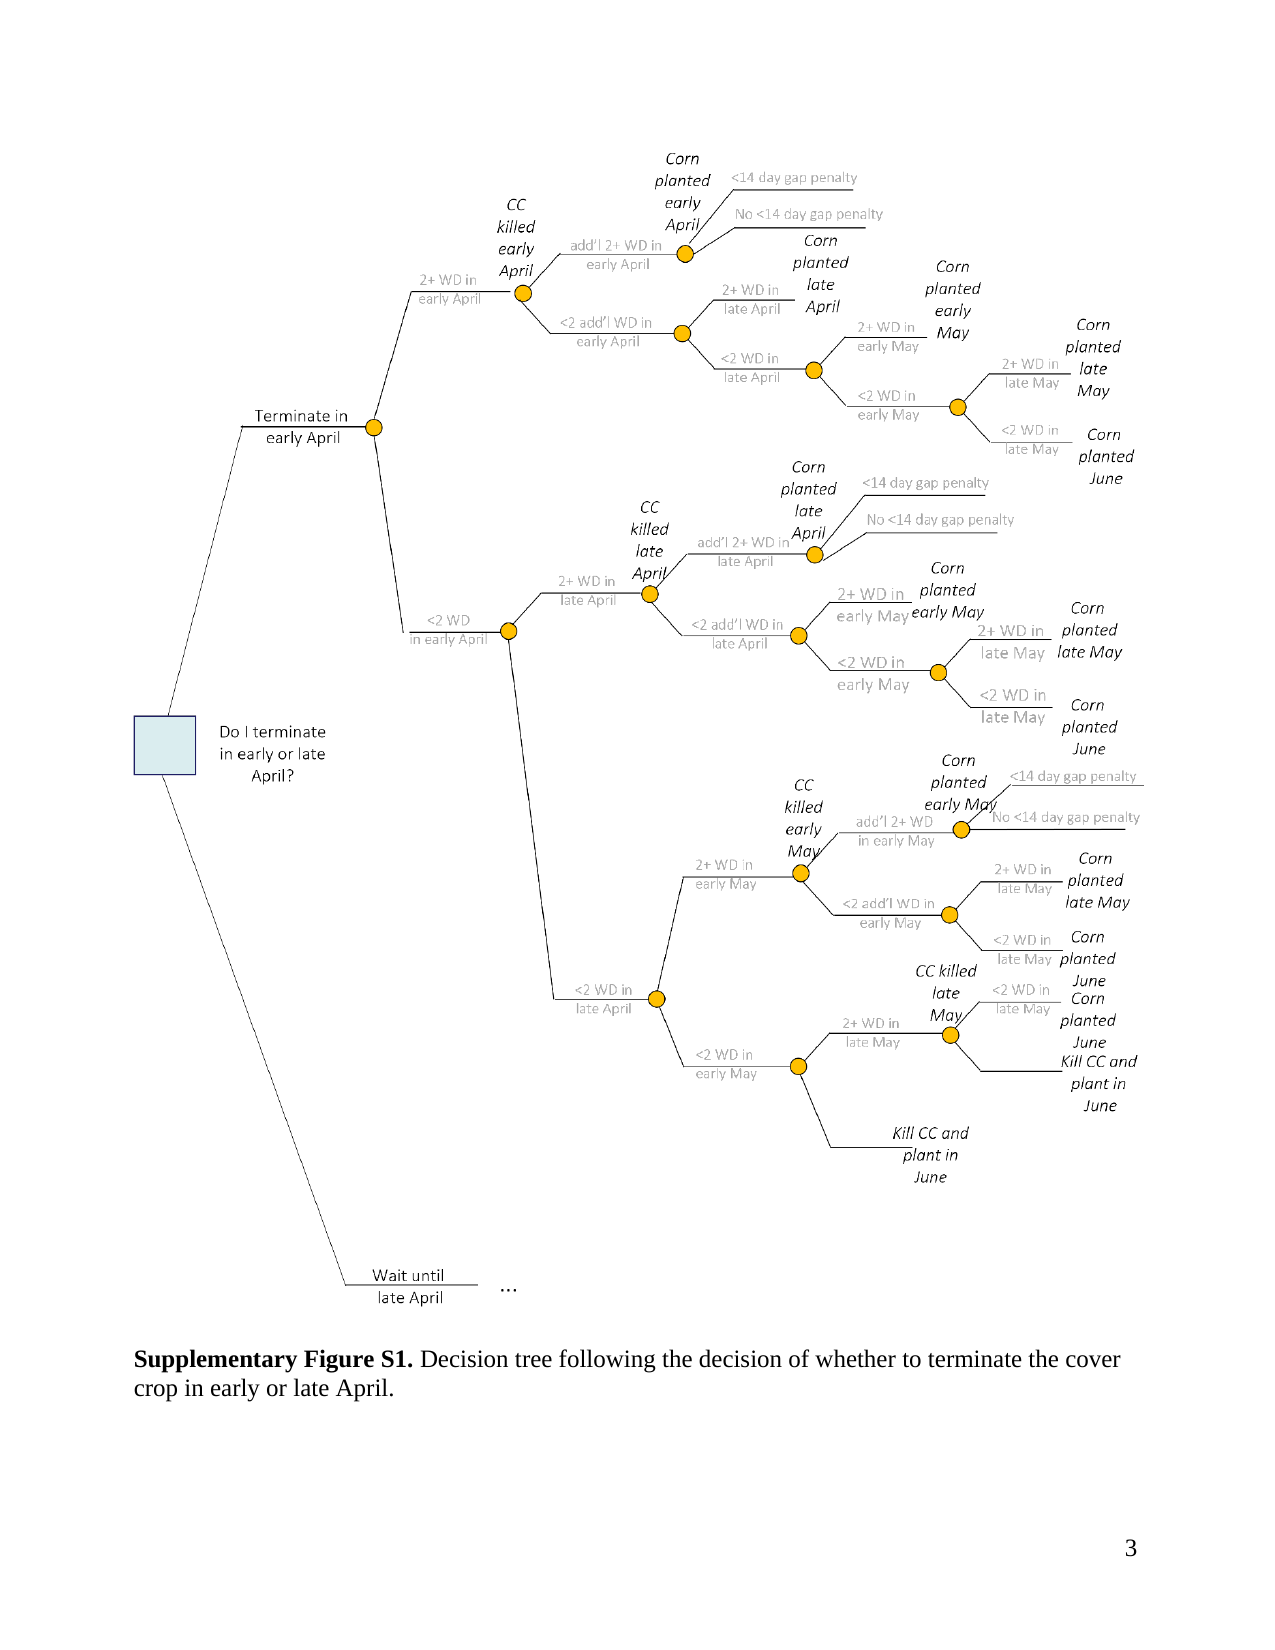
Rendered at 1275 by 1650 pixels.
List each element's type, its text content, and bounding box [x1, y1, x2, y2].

picture [133, 141, 1152, 1319]
text Supplementary Figure S1. Decision tree following the decision of whether to terminate the cover crop in early or late April. [133, 1344, 1152, 1401]
